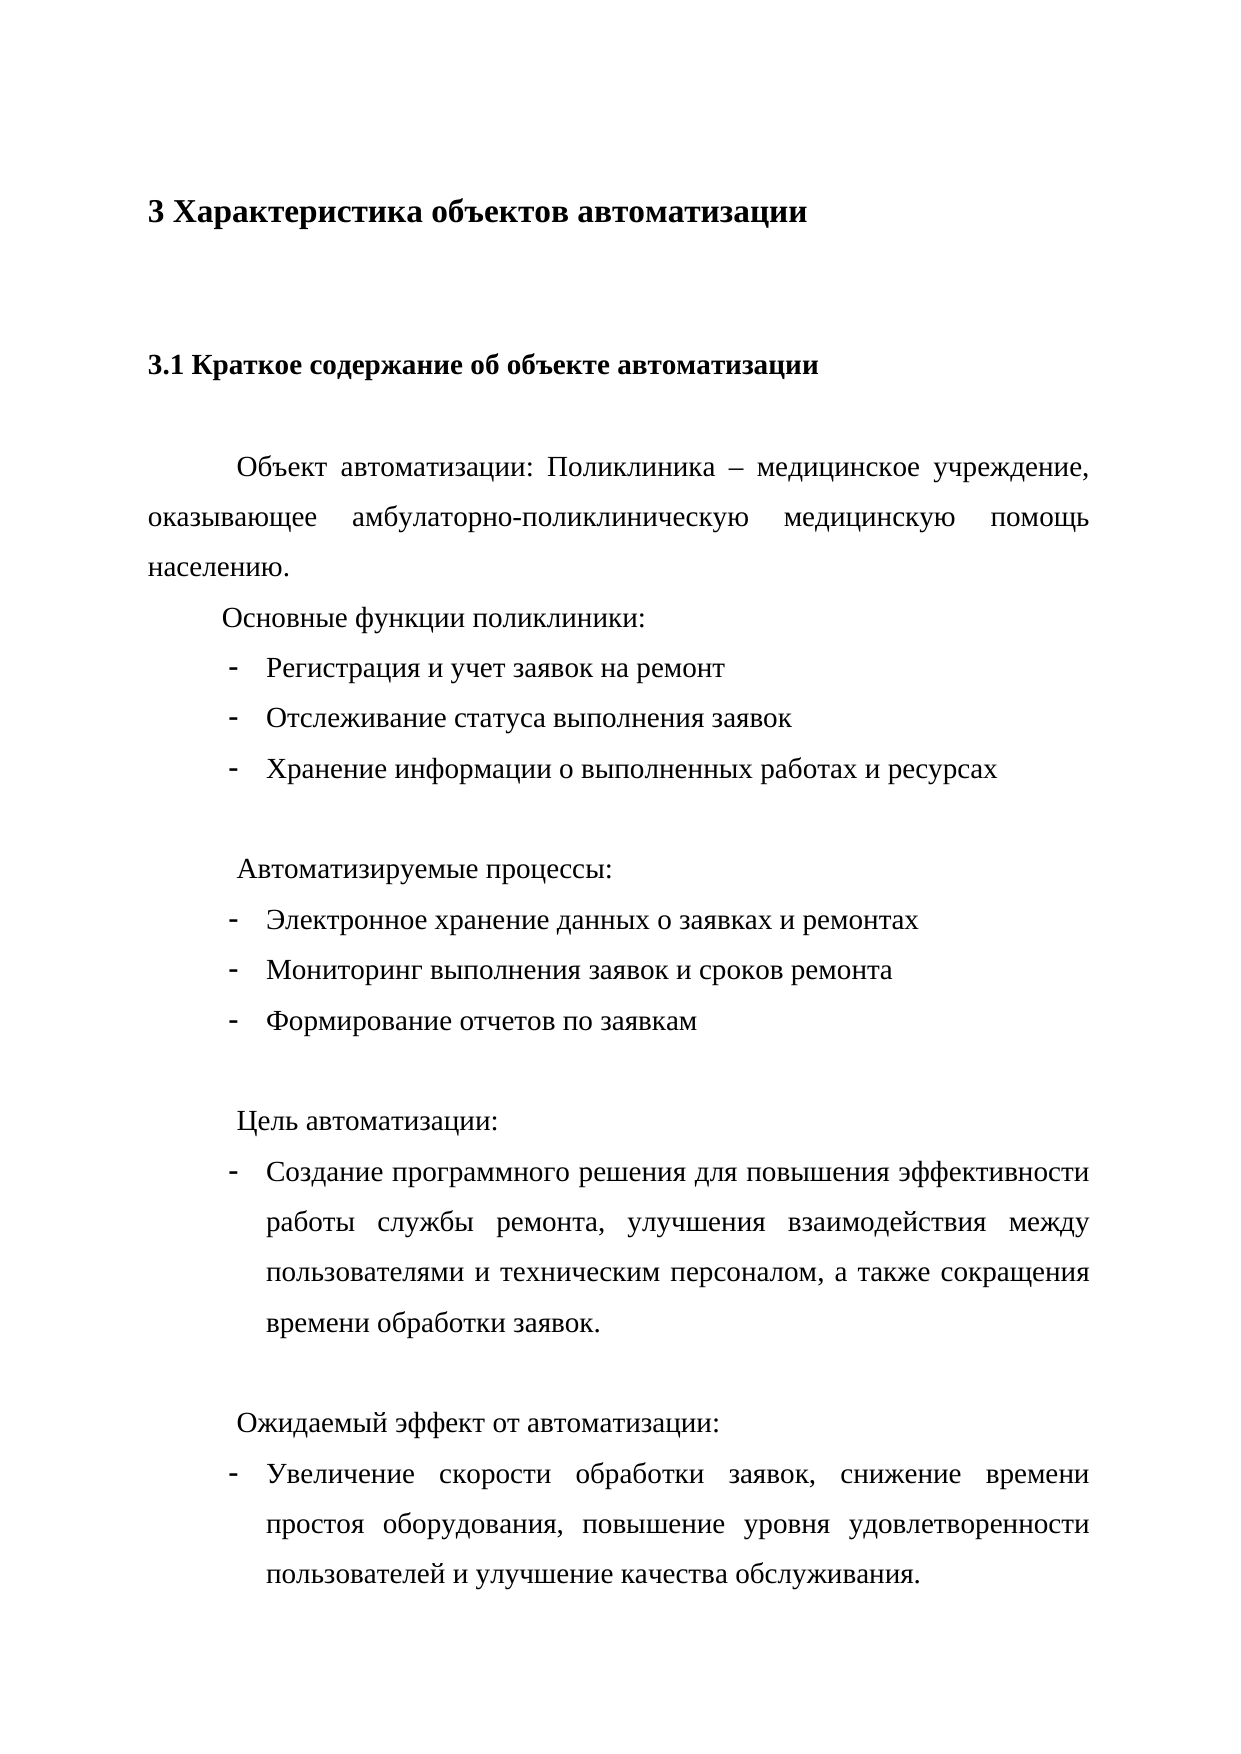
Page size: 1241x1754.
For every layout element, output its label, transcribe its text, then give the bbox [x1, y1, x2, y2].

list Регистрация и учет заявок на ремонт [228, 650, 1090, 684]
subtitle 3.1 Краткое содержание об объекте автоматизации [148, 347, 1090, 381]
text Ожидаемый эффект от автоматизации: [148, 1405, 1090, 1439]
list Увеличение скорости обработки заявок, снижение времени простоя оборудования, повышение уровня удовлетворенности пользователей и улучшение качества обслуживания. [228, 1456, 1090, 1590]
text Цель автоматизации: [148, 1103, 1090, 1137]
list Формирование отчетов по заявкам [228, 1003, 1090, 1036]
subtitle 3 Характеристика объектов автоматизации [148, 192, 1090, 230]
list Мониторинг выполнения заявок и сроков ремонта [228, 952, 1090, 986]
text Основные функции поликлиники: [148, 600, 1090, 633]
list Создание программного решения для повышения эффективности работы службы ремонта, улучшения взаимодействия между пользователями и техническим персоналом, а также сокращения времени обработки заявок. [228, 1154, 1090, 1338]
text Объект автоматизации: Поликлиника – медицинское учреждение, оказывающее амбулаторно-поликлиническую медицинскую помощь населению. [148, 449, 1090, 583]
list Хранение информации о выполненных работах и ресурсах [228, 751, 1090, 784]
text Автоматизируемые процессы: [148, 852, 1090, 885]
list Электронное хранение данных о заявках и ремонтах [228, 902, 1090, 936]
list Отслеживание статуса выполнения заявок [228, 700, 1090, 734]
